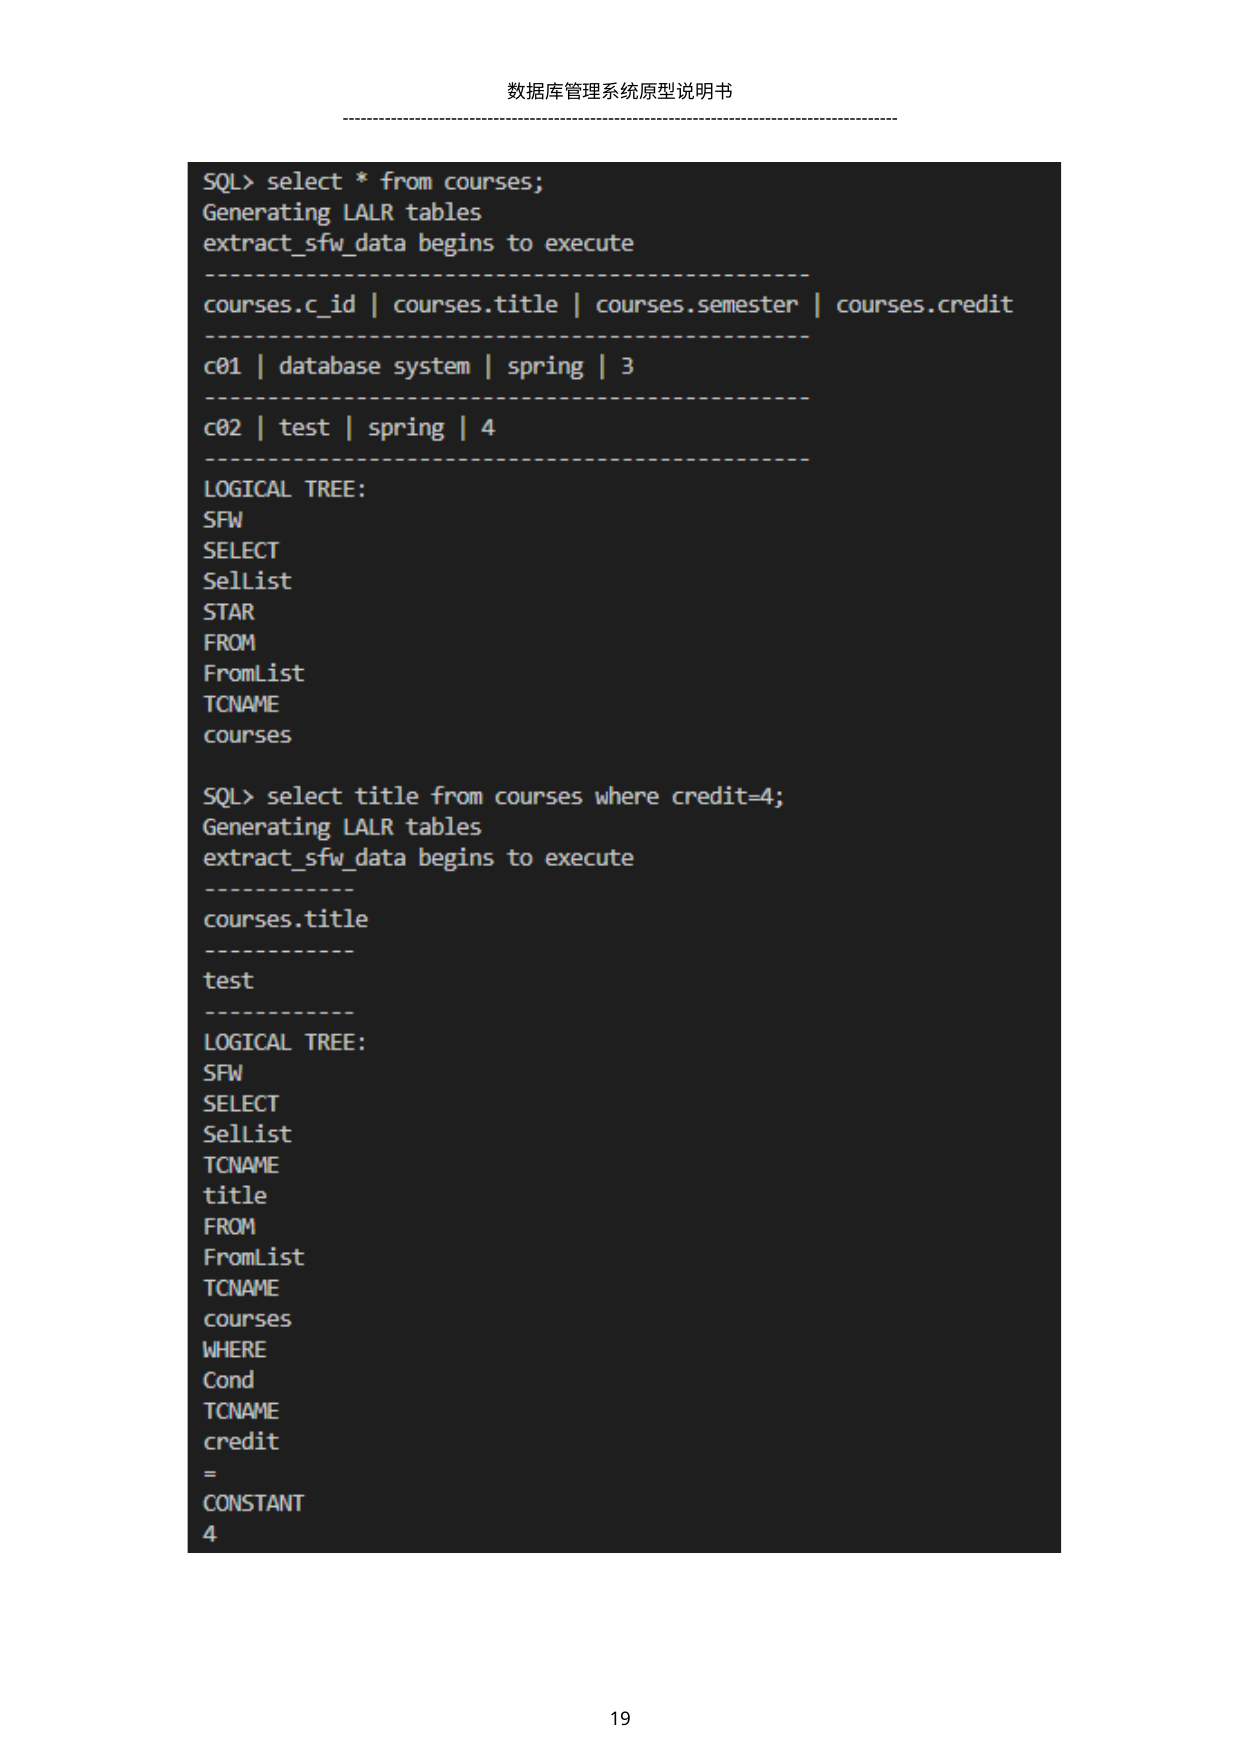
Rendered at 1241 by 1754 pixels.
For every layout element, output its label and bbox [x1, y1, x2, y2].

picture [187, 162, 1062, 1553]
